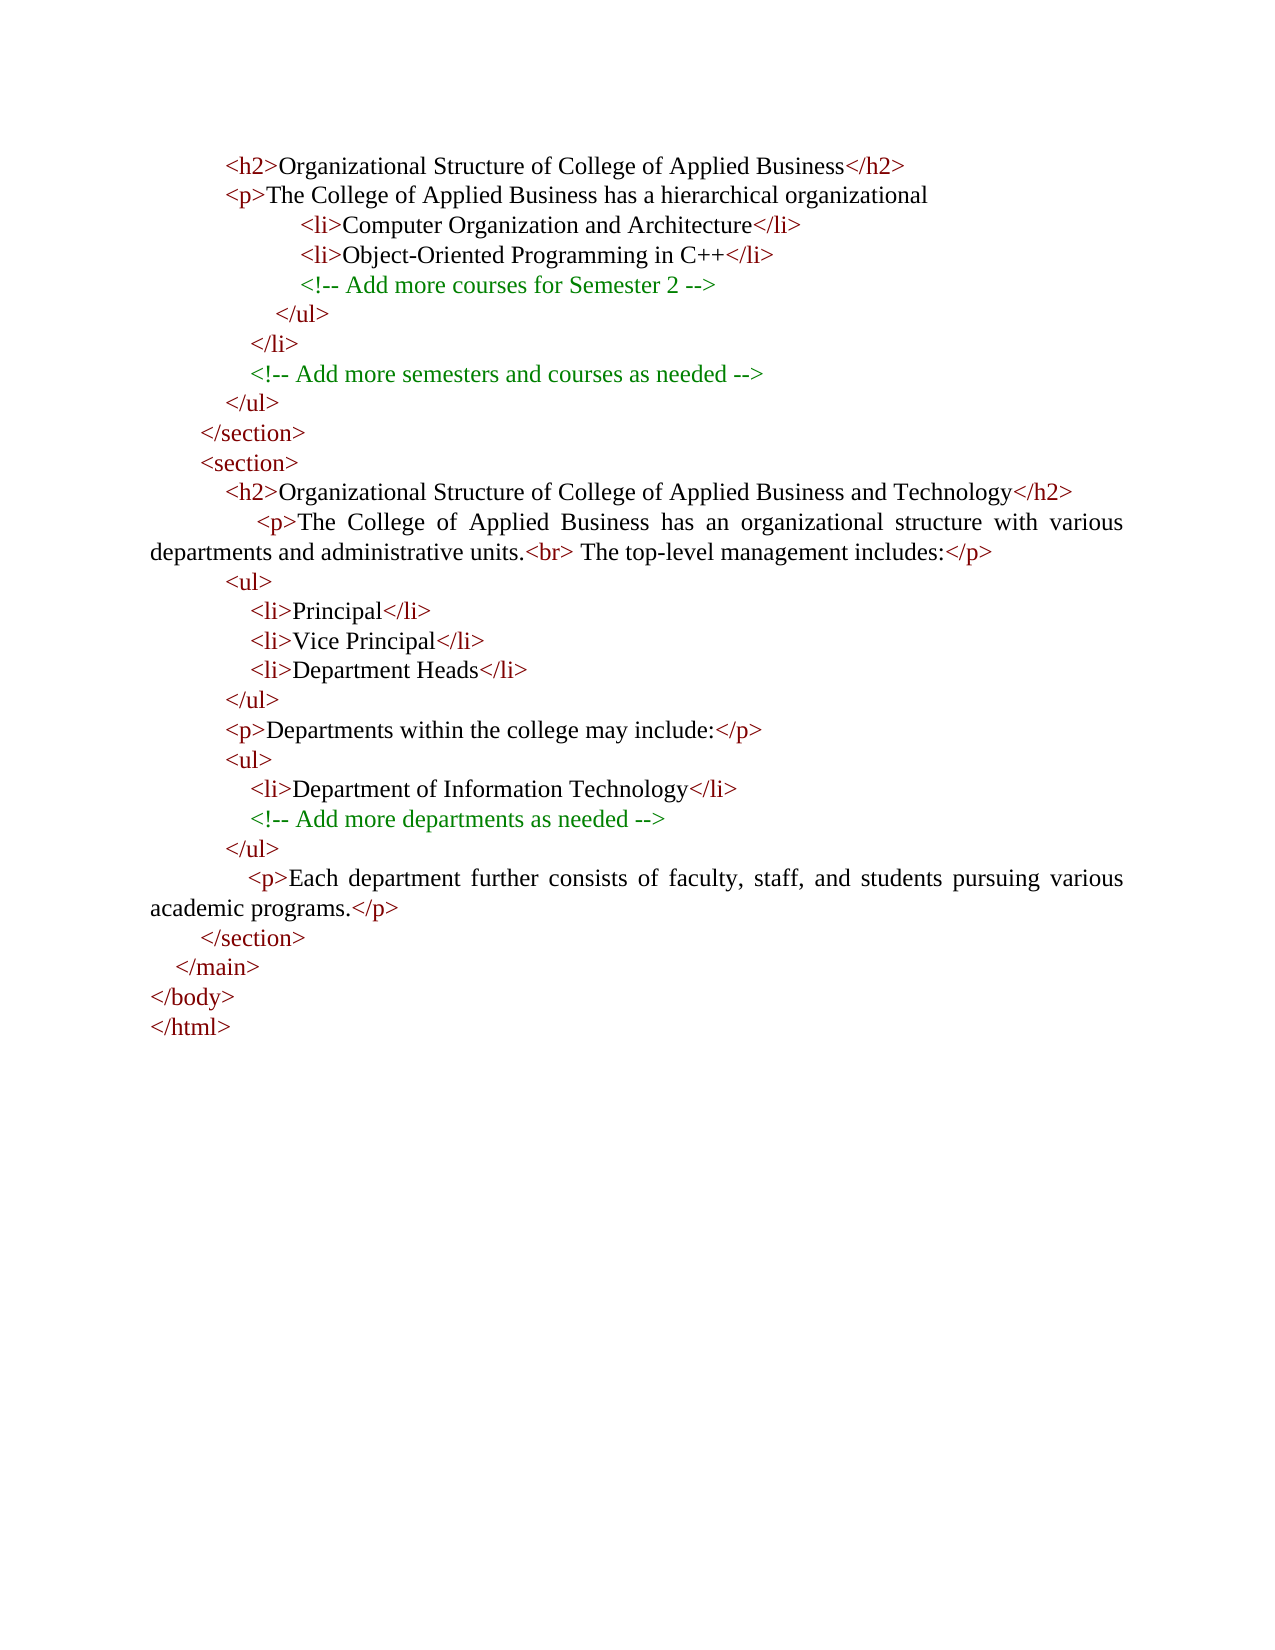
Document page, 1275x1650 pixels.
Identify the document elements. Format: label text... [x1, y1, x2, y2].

text <ul> [150, 566, 1125, 595]
text <h2>Organizational Structure of College of Applied Business</h2> [150, 150, 1125, 180]
text </ul> [150, 298, 1125, 328]
text <!-- Add more departments as needed --> [150, 803, 1125, 833]
text <!-- Add more semesters and courses as needed --> [150, 358, 1125, 387]
text <p>Departments within the college may include:</p> [150, 714, 1125, 744]
text <li>Department Heads</li> [150, 655, 1125, 684]
text <p>The College of Applied Business has a hierarchical organizational [150, 180, 1125, 209]
text </li> [150, 328, 1125, 358]
text <!-- Add more courses for Semester 2 --> [150, 269, 1125, 298]
text <li>Department of Information Technology</li> [150, 773, 1125, 803]
text </ul> [150, 833, 1125, 862]
text </section> [150, 922, 1125, 952]
text </body> [150, 981, 1125, 1011]
text </html> [150, 1011, 1125, 1041]
text <p>The College of Applied Business has an organizational structure with various departments and administrative units.<br> The top-level management includes:</p> [150, 506, 1125, 566]
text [150, 209, 1125, 239]
text </ul> [150, 684, 1125, 714]
text <li>Object-Oriented Programming in C++</li> [150, 239, 1125, 269]
text <section> [150, 447, 1125, 477]
text </main> [150, 952, 1125, 981]
text <h2>Organizational Structure of College of Applied Business and Technology</h2> [150, 477, 1125, 506]
text </section> [150, 417, 1125, 447]
text <li>Principal</li> [150, 595, 1125, 625]
text </ul> [150, 387, 1125, 417]
text <li>Vice Principal</li> [150, 625, 1125, 655]
text <ul> [150, 744, 1125, 773]
text <p>Each department further consists of faculty, staff, and students pursuing various academic programs.</p> [150, 862, 1125, 922]
